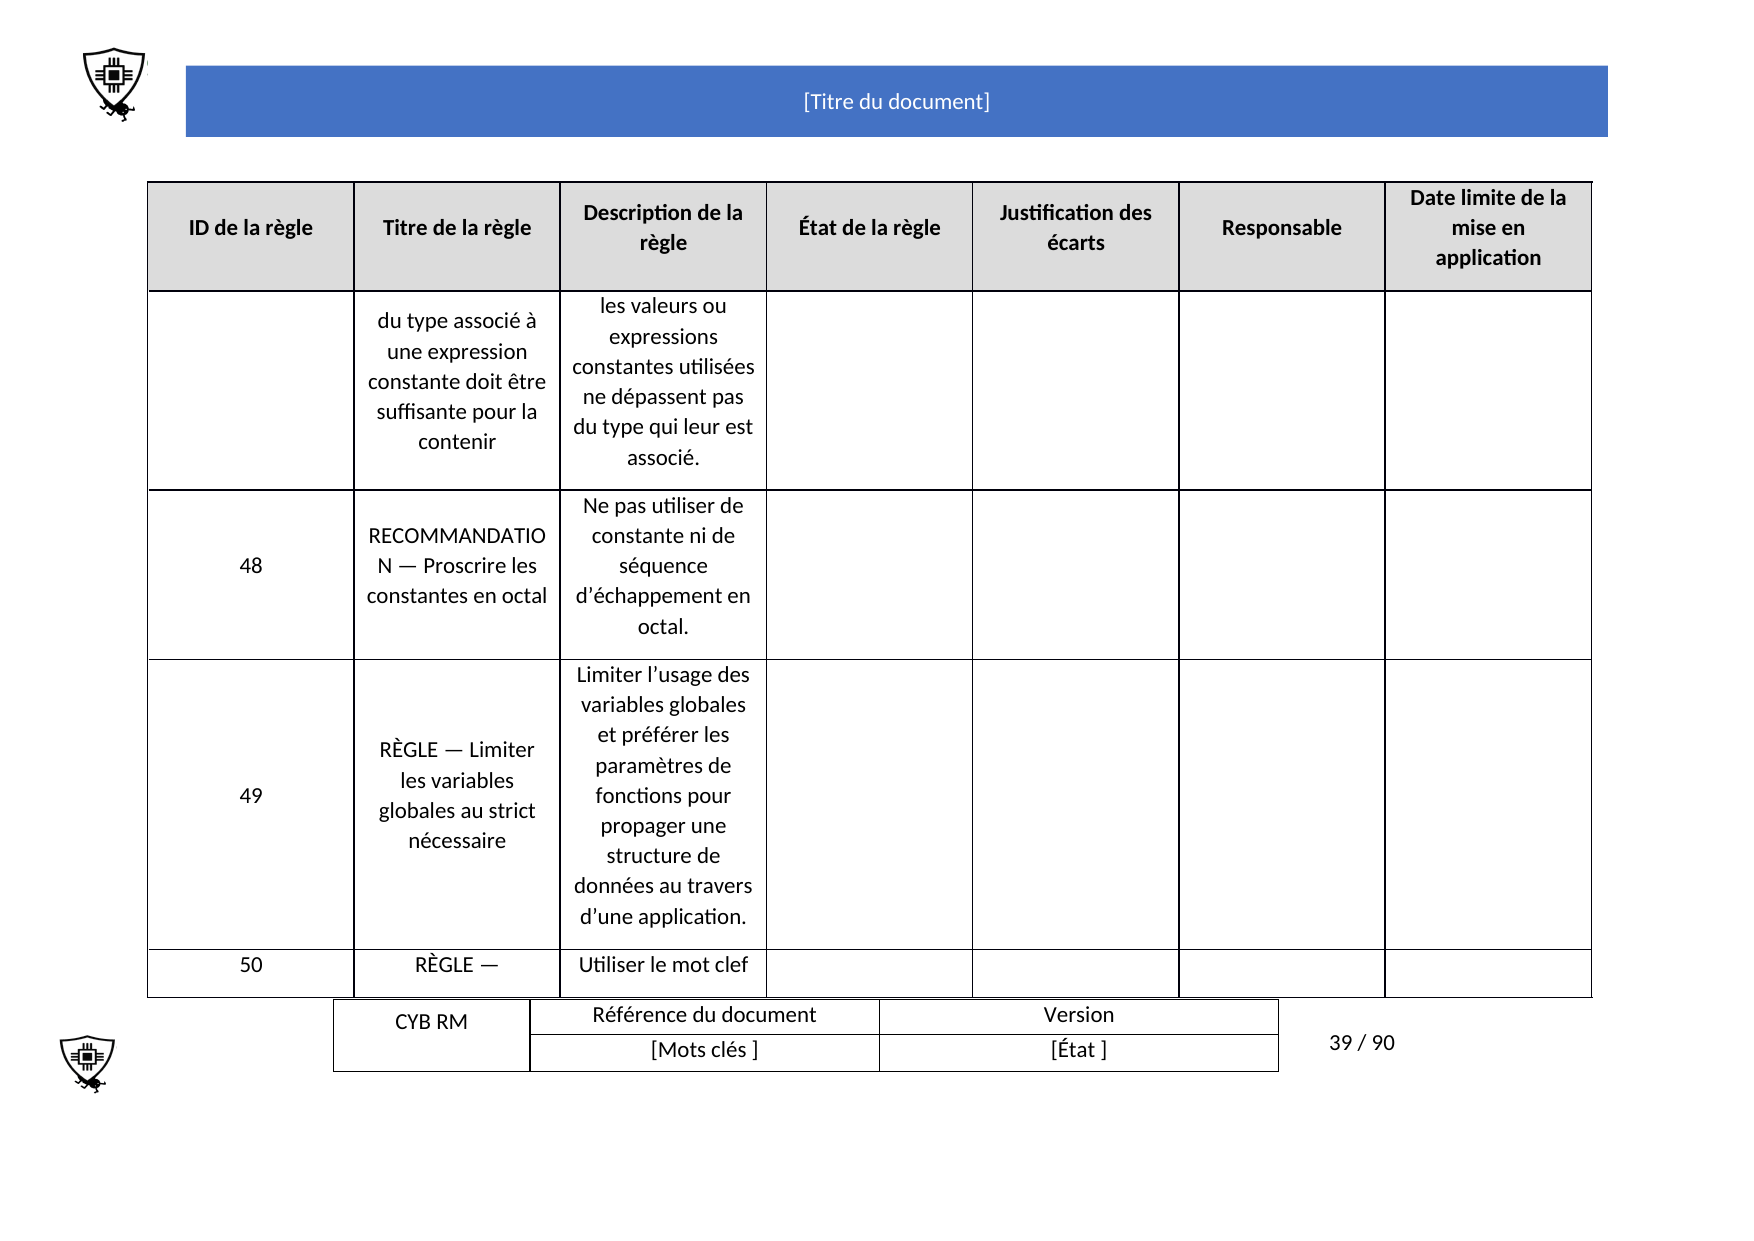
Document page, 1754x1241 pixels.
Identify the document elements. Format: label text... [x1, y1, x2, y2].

table_cell [767, 950, 972, 997]
table_header ID de la règle [148, 183, 353, 290]
table_header Description de la règle [561, 183, 766, 290]
table_cell [767, 491, 972, 658]
table_cell Limiter l’usage des variables globales et préférer les paramètres de fonctions pour propager une structure de données au travers d’une application. [561, 660, 766, 948]
table_header Titre de la règle [355, 183, 559, 290]
table_cell RÈGLE — La taille du type associé à une expression constante doit être suffisante pour la contenir [355, 292, 559, 489]
table_cell Il faut s’assurer que les valeurs ou expressions constantes utilisées ne dépassent pas du type qui leur est associé. [561, 292, 766, 489]
table_cell 50 [148, 950, 353, 997]
table_cell 49 [148, 660, 353, 948]
table_cell [1180, 950, 1384, 997]
table_cell [973, 950, 1178, 997]
table_header Date limite de la mise en application [1386, 183, 1591, 290]
picture [59, 1034, 117, 1095]
table_cell [1180, 292, 1384, 489]
table_cell [1180, 660, 1384, 948]
picture [82, 46, 148, 124]
table_cell 47 [148, 291, 353, 489]
table_cell [767, 660, 972, 948]
table_cell [1386, 950, 1591, 997]
table_cell Ne pas utiliser de constante ni de séquence d’échappement en octal. [561, 491, 766, 658]
table_header Responsable [1180, 183, 1384, 290]
table_cell RECOMMANDATION — Proscrire les constantes en octal [355, 491, 559, 658]
table_cell [1386, 292, 1591, 489]
table_cell [973, 660, 1178, 948]
table_cell [767, 292, 972, 489]
table_header État de la règle [767, 183, 972, 290]
table_cell RÈGLE — Utilisation systématique du modificateur de déclaration static [355, 950, 559, 997]
table_cell [1386, 660, 1591, 948]
table_cell RÈGLE — Limiter les variables globales au strict nécessaire [355, 660, 559, 948]
table_cell 48 [148, 490, 353, 658]
table_cell [973, 292, 1178, 489]
table_cell [1386, 491, 1591, 658]
table_cell [1180, 491, 1384, 658]
table_header Justification des écarts [973, 183, 1178, 290]
table_cell [973, 491, 1178, 658]
